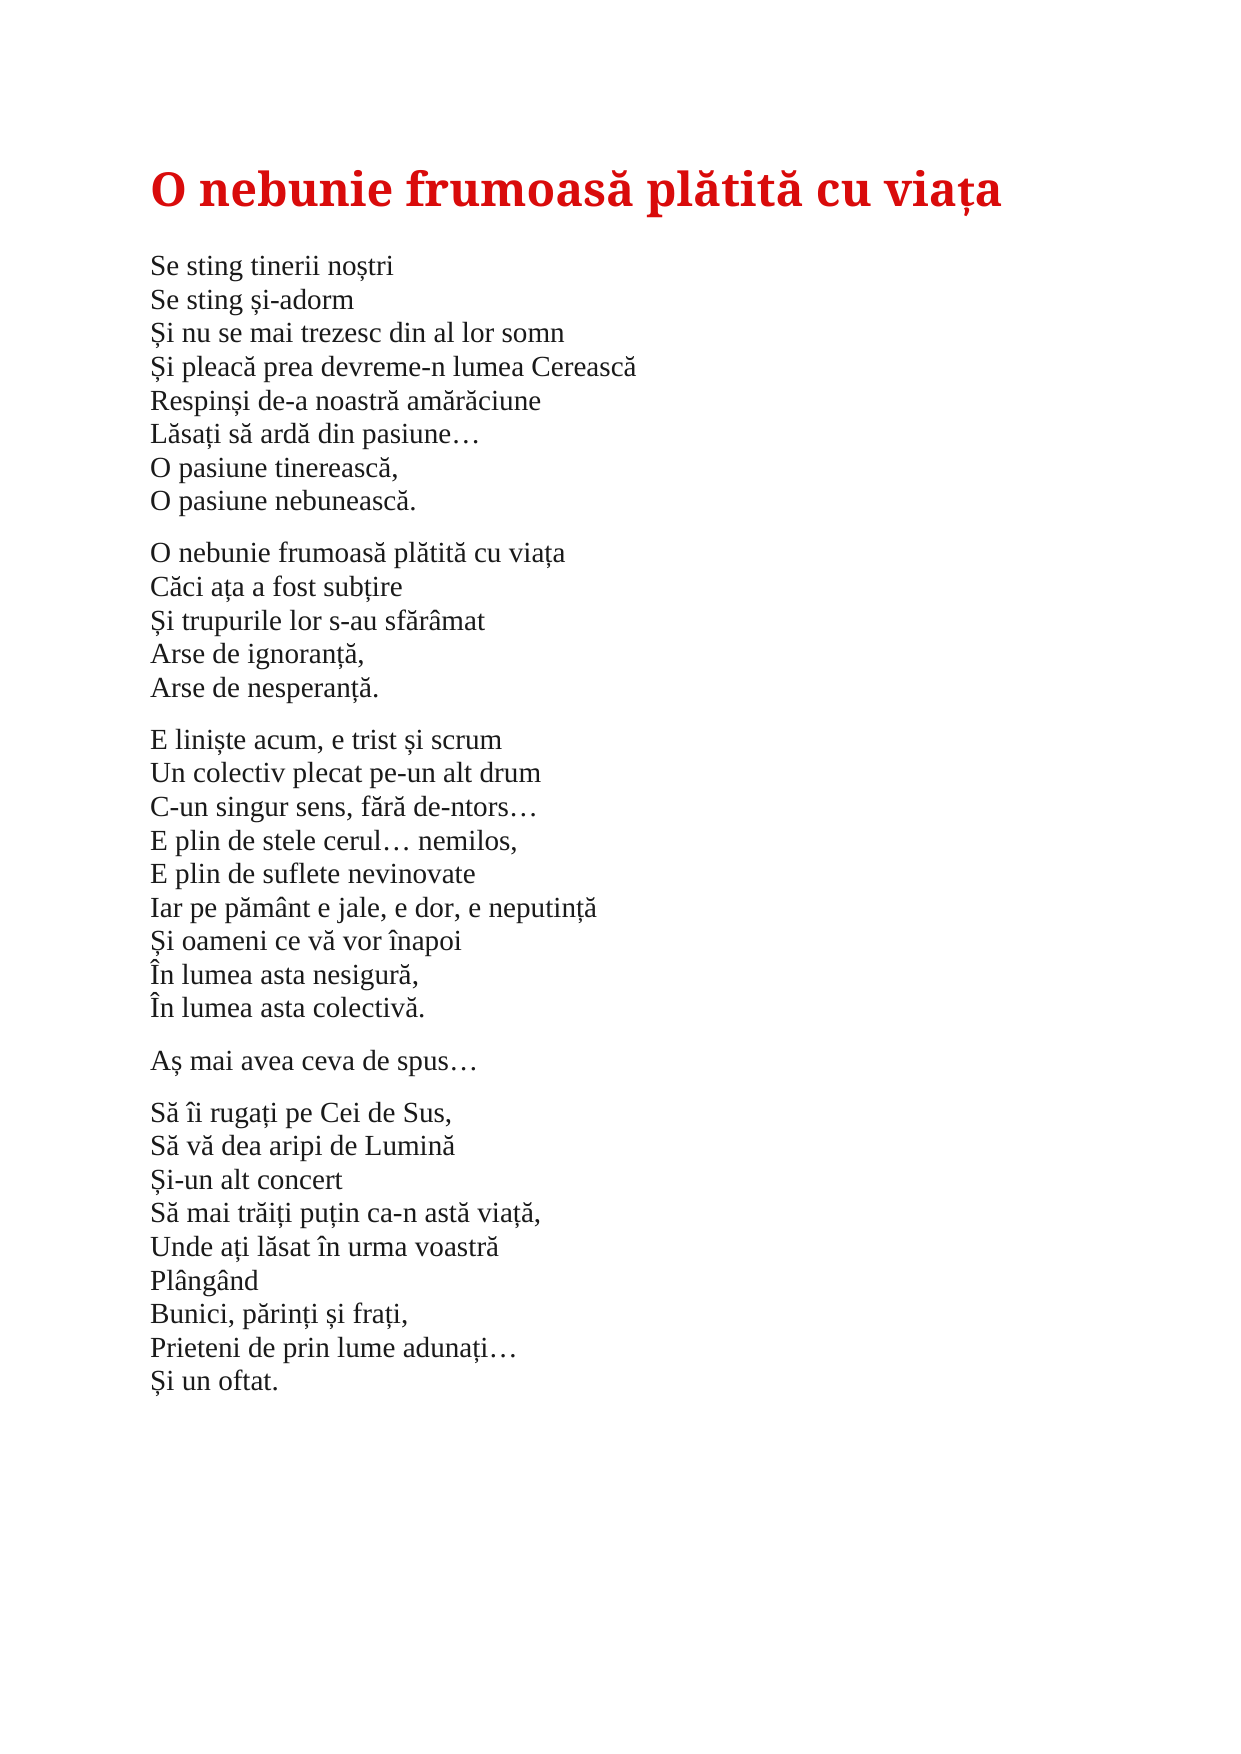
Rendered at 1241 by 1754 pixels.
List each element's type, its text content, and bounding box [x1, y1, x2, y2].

text Să îi rugați pe Cei de Sus, Să vă dea aripi de Lumină Și-un alt concert Să mai trăiți puțin ca-n astă viață, Unde ați lăsat în urma voastră Plângând Bunici, părinți și frați, Prieteni de prin lume adunați… Și un oftat. [150, 1095, 1090, 1397]
text Aș mai avea ceva de spus… [150, 1043, 1090, 1076]
text O nebunie frumoasă plătită cu viața [150, 150, 1090, 220]
text E liniște acum, e trist și scrum Un colectiv plecat pe-un alt drum C-un singur sens, fără de-ntors… E plin de stele cerul… nemilos, E plin de suflete nevinovate Iar pe pământ e jale, e dor, e neputință Și oameni ce vă vor înapoi În lumea asta nesigură, În lumea asta colectivă. [150, 722, 1090, 1024]
text O nebunie frumoasă plătită cu viața Căci ața a fost subțire Și trupurile lor s-au sfărâmat Arse de ignoranță, Arse de nesperanță. [150, 536, 1090, 703]
text Se sting tinerii noștri Se sting și-adorm Și nu se mai trezesc din al lor somn Și pleacă prea devreme-n lumea Cerească Respinși de-a noastră amărăciune Lăsați să ardă din pasiune… O pasiune tinerească, O pasiune nebunească. [150, 248, 1090, 517]
